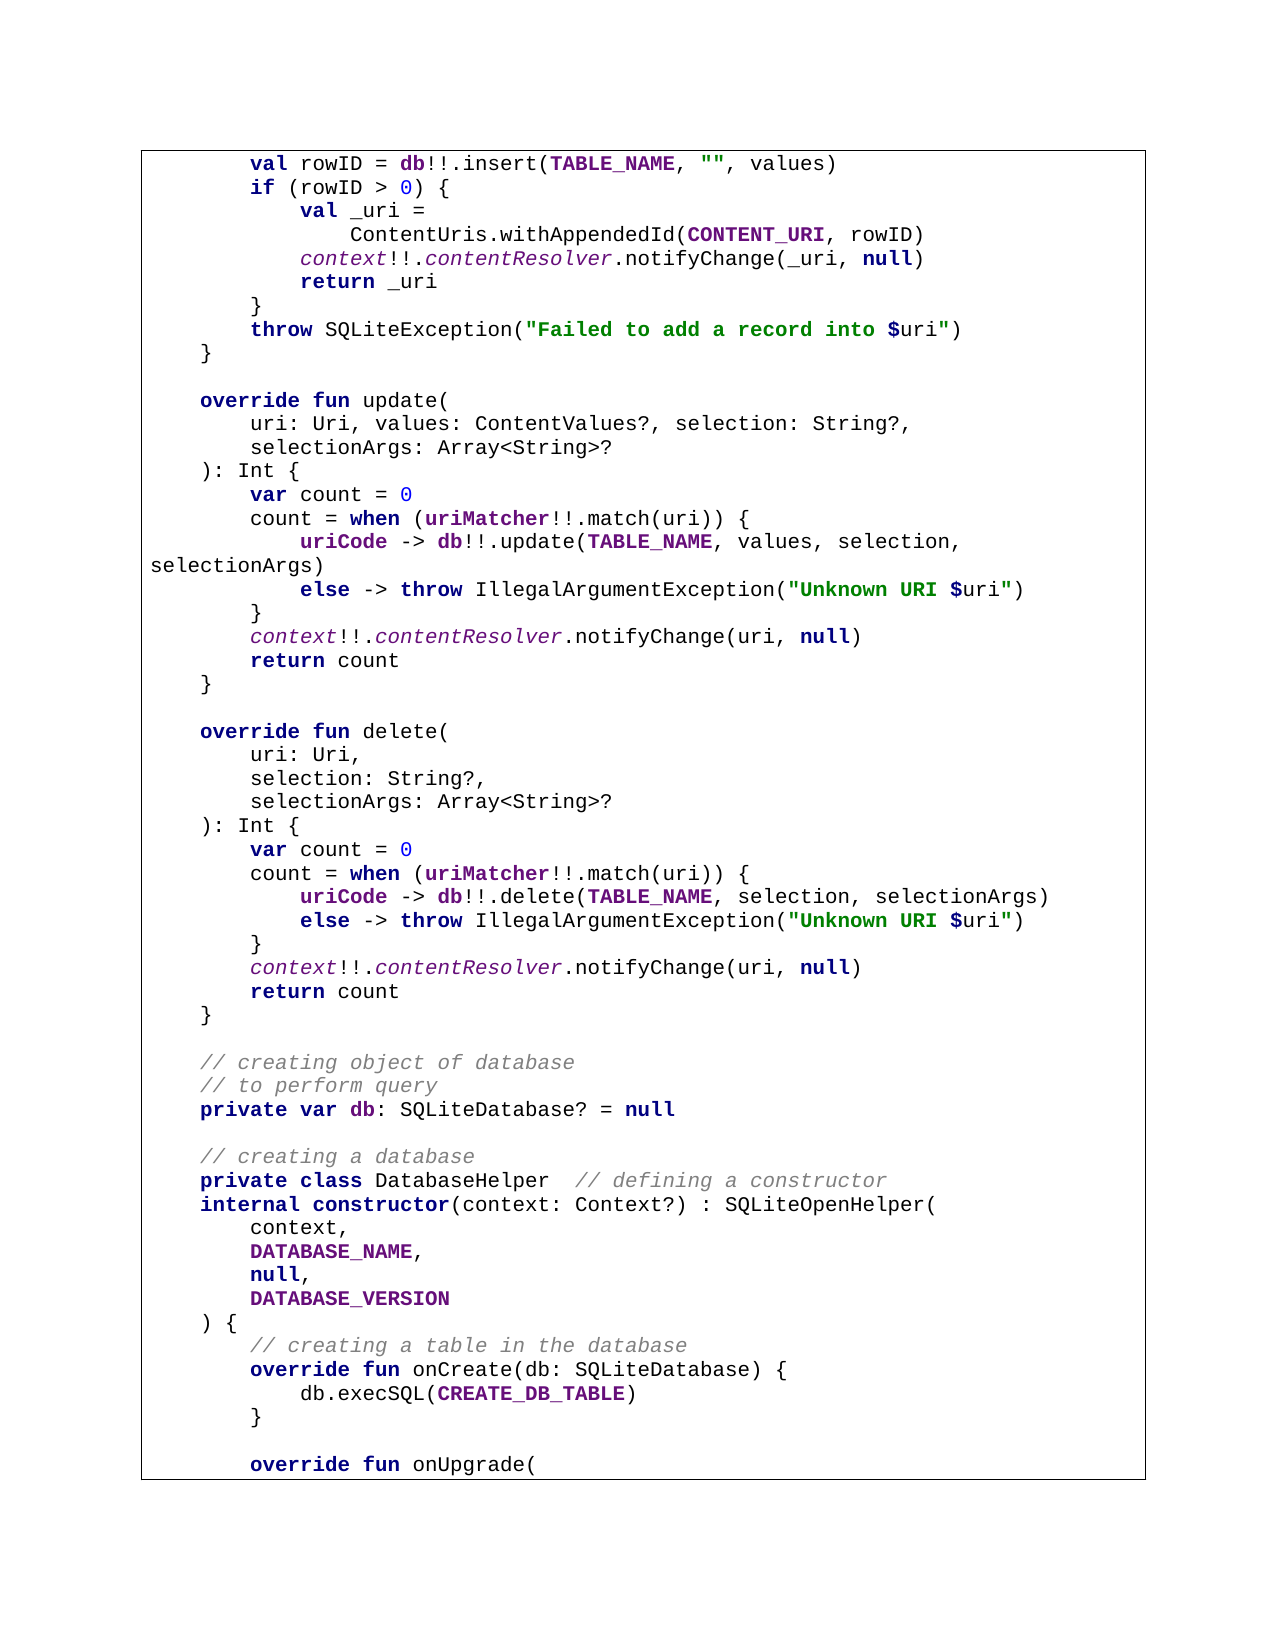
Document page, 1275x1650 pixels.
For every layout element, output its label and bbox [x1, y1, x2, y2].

text [142, 151, 1145, 1479]
